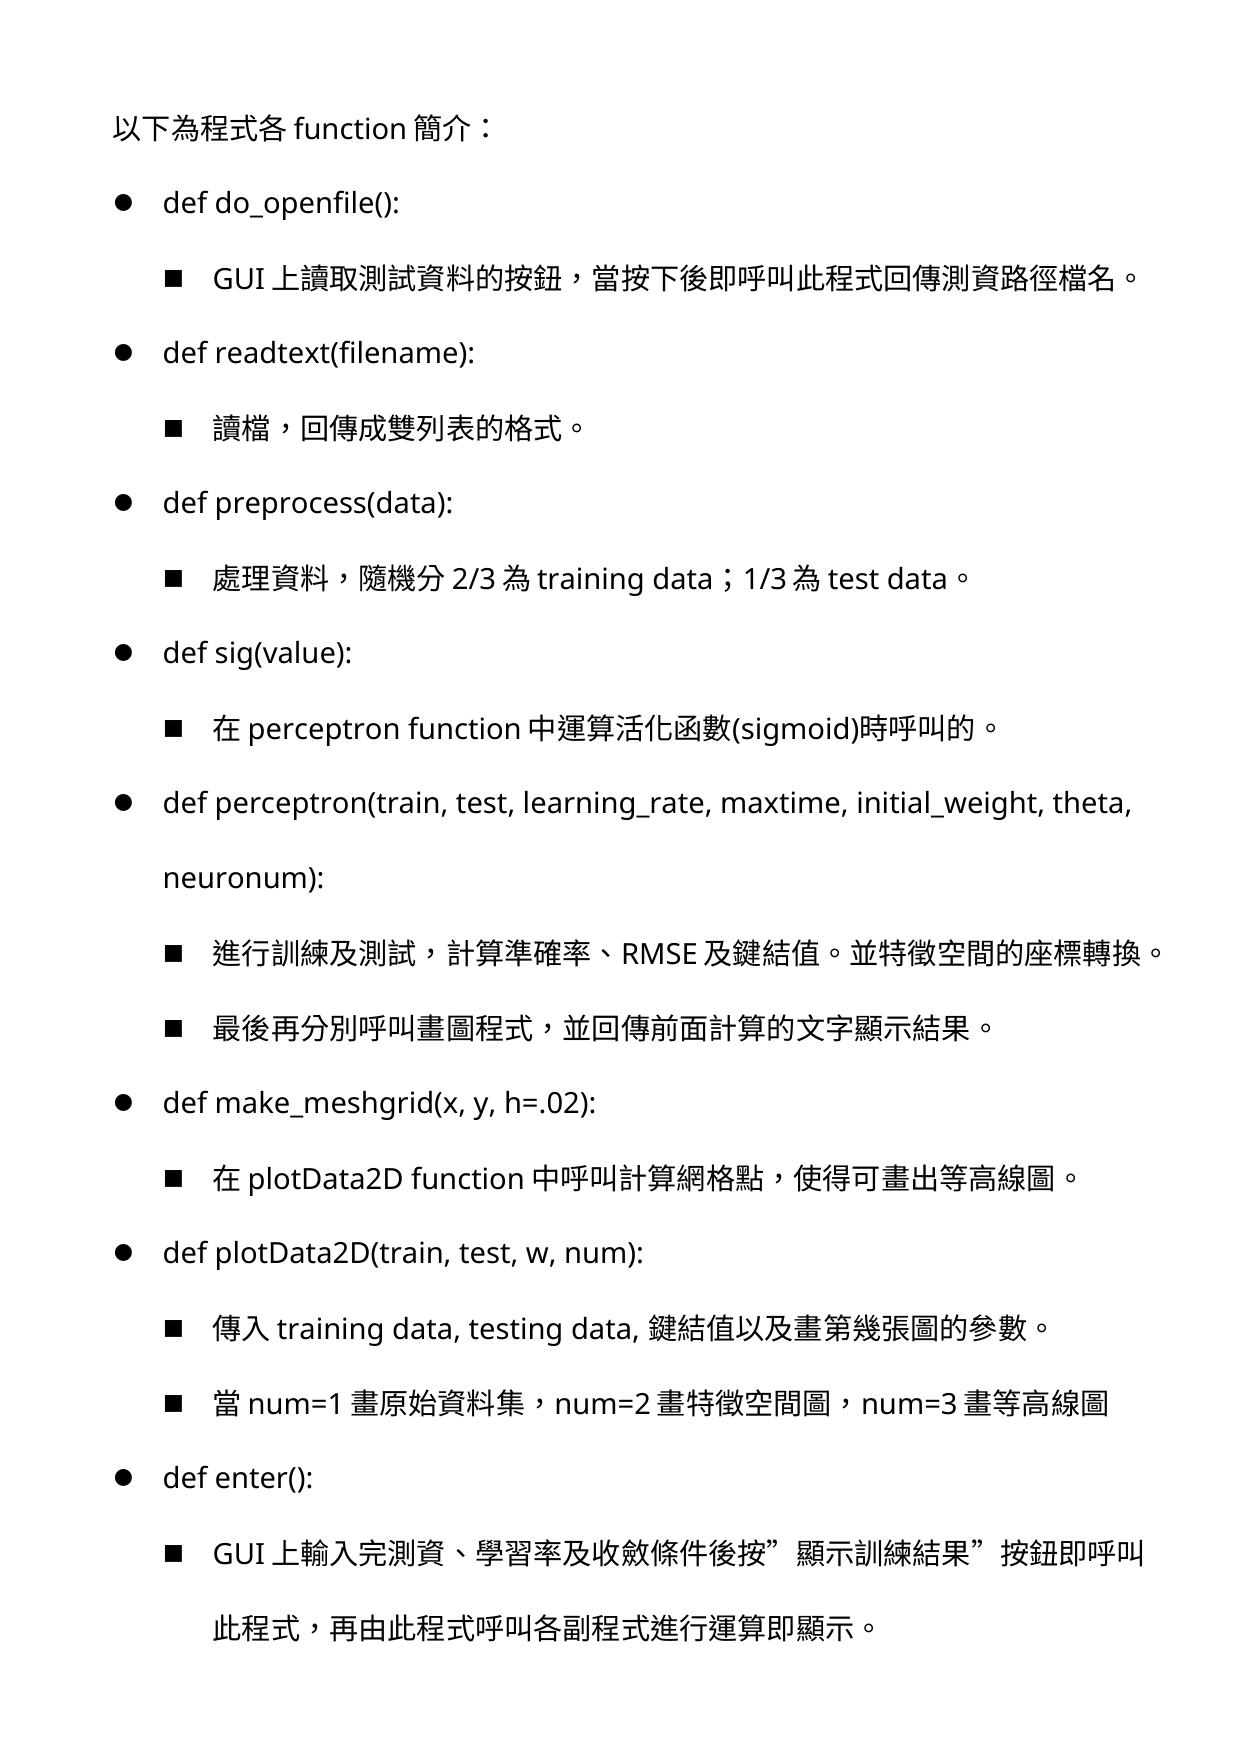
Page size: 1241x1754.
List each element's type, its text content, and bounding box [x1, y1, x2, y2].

text 以下為程式各function簡介： [112, 89, 1165, 164]
list 讀檔，回傳成雙列表的格式。 [162, 389, 1165, 464]
list 傳入training data, testing data, 鍵結值以及畫第幾張圖的參數。 [162, 1289, 1165, 1364]
list GUI上讀取測試資料的按鈕，當按下後即呼叫此程式回傳測資路徑檔名。 [162, 239, 1165, 314]
list 在perceptron function中運算活化函數(sigmoid)時呼叫的。 [162, 689, 1165, 764]
list def perceptron(train, test, learning_rate, maxtime, initial_weight, theta, neuronum): [112, 764, 1165, 914]
list 最後再分別呼叫畫圖程式，並回傳前面計算的文字顯示結果。 [162, 989, 1165, 1064]
list def sig(value): [112, 614, 1165, 689]
list 當num=1畫原始資料集，num=2畫特徵空間圖，num=3畫等高線圖 [162, 1364, 1165, 1439]
list 進行訓練及測試，計算準確率、RMSE及鍵結值。並特徵空間的座標轉換。 [162, 914, 1165, 989]
list def preprocess(data): [112, 464, 1165, 539]
list def plotData2D(train, test, w, num): [112, 1214, 1165, 1289]
list 處理資料，隨機分2/3為training data；1/3為test data。 [162, 539, 1165, 614]
list GUI上輸入完測資、學習率及收斂條件後按”顯示訓練結果”按鈕即呼叫此程式，再由此程式呼叫各副程式進行運算即顯示。 [162, 1514, 1165, 1664]
list def readtext(filename): [112, 314, 1165, 389]
list def do_openfile(): [112, 164, 1165, 239]
list def enter(): [112, 1439, 1165, 1514]
list def make_meshgrid(x, y, h=.02): [112, 1064, 1165, 1139]
list 在plotData2D function中呼叫計算網格點，使得可畫出等高線圖。 [162, 1139, 1165, 1214]
